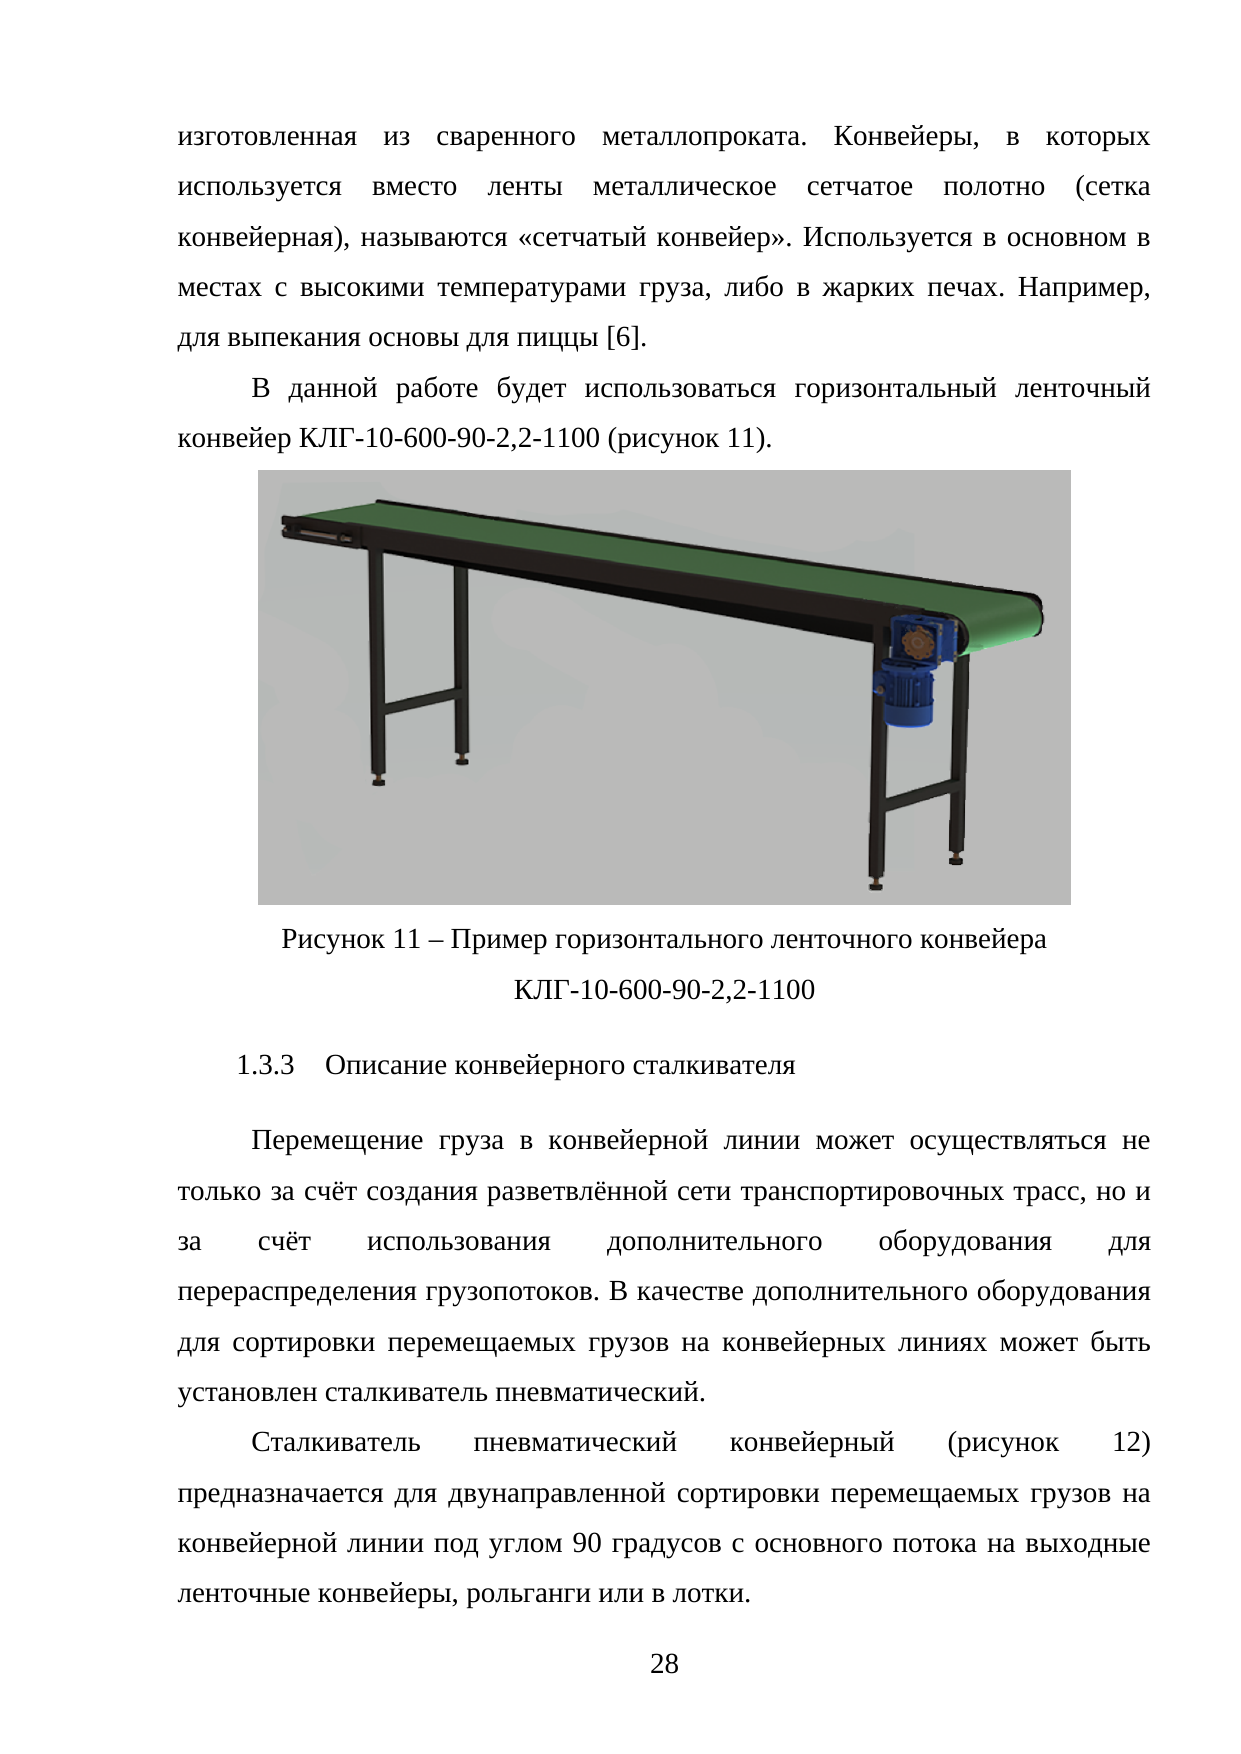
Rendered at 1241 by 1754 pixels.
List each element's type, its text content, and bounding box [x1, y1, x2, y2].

text В данной работе будет использоваться горизонтальный ленточный конвейер КЛГ-10-600-90-2,2-1100 (рисунок 11). [177, 370, 1152, 453]
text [177, 118, 1152, 353]
picture [258, 470, 1071, 905]
text Описание конвейерного сталкивателя [236, 1047, 1152, 1081]
text Перемещение груза в конвейерной линии может осуществляться не только за счёт создания разветвлённой сети транспортировочных трасс, но и за счёт использования дополнительного оборудования для перераспределения грузопотоков. В качестве дополнительного оборудования для сортировки перемещаемых грузов на конвейерных линиях может быть установлен сталкиватель пневматический. [177, 1122, 1152, 1408]
text Сталкиватель пневматический конвейерный (рисунок 12) предназначается для двунаправленной сортировки перемещаемых грузов на конвейерной линии под углом 90 градусов с основного потока на выходные ленточные конвейеры, рольганги или в лотки. [177, 1424, 1152, 1609]
